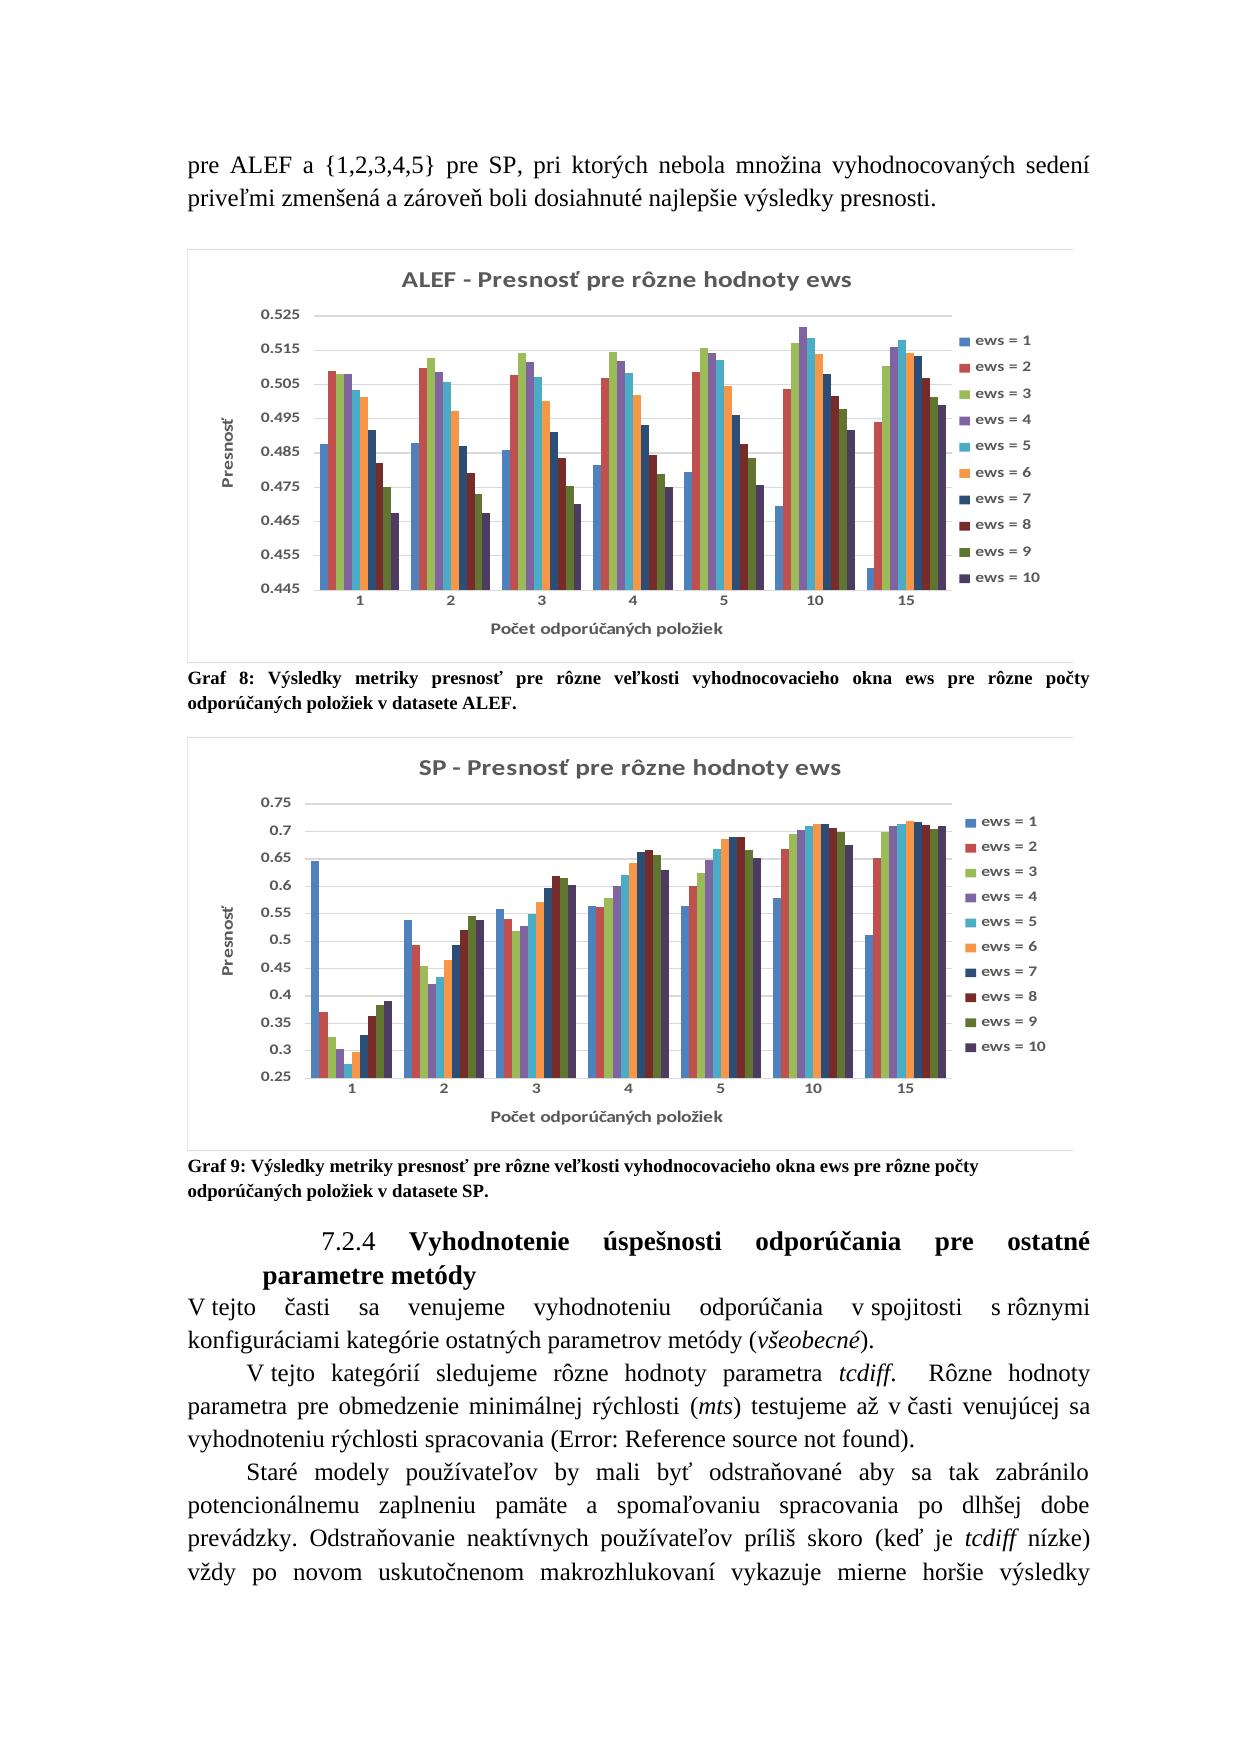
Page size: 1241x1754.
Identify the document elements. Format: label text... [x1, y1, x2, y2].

text Graf 9: Výsledky metriky presnosť pre rôzne veľkosti vyhodnocovacieho okna ews pre rôzne počty odporúčaných položiek v datasete SP. [187, 1155, 1090, 1201]
text Graf 8: Výsledky metriky presnosť pre rôzne veľkosti vyhodnocovacieho okna ews pre rôzne počty odporúčaných položiek v datasete ALEF. [187, 667, 1090, 713]
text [187, 150, 1090, 212]
text V tejto časti sa venujeme vyhodnoteniu odporúčania v spojitosti s rôznymi konfiguráciami kategórie ostatných parametrov metódy (všeobecné). [187, 1292, 1090, 1354]
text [187, 1457, 1090, 1585]
subtitle Vyhodnotenie úspešnosti odporúčania pre ostatné parametre metódy [262, 1225, 1090, 1290]
